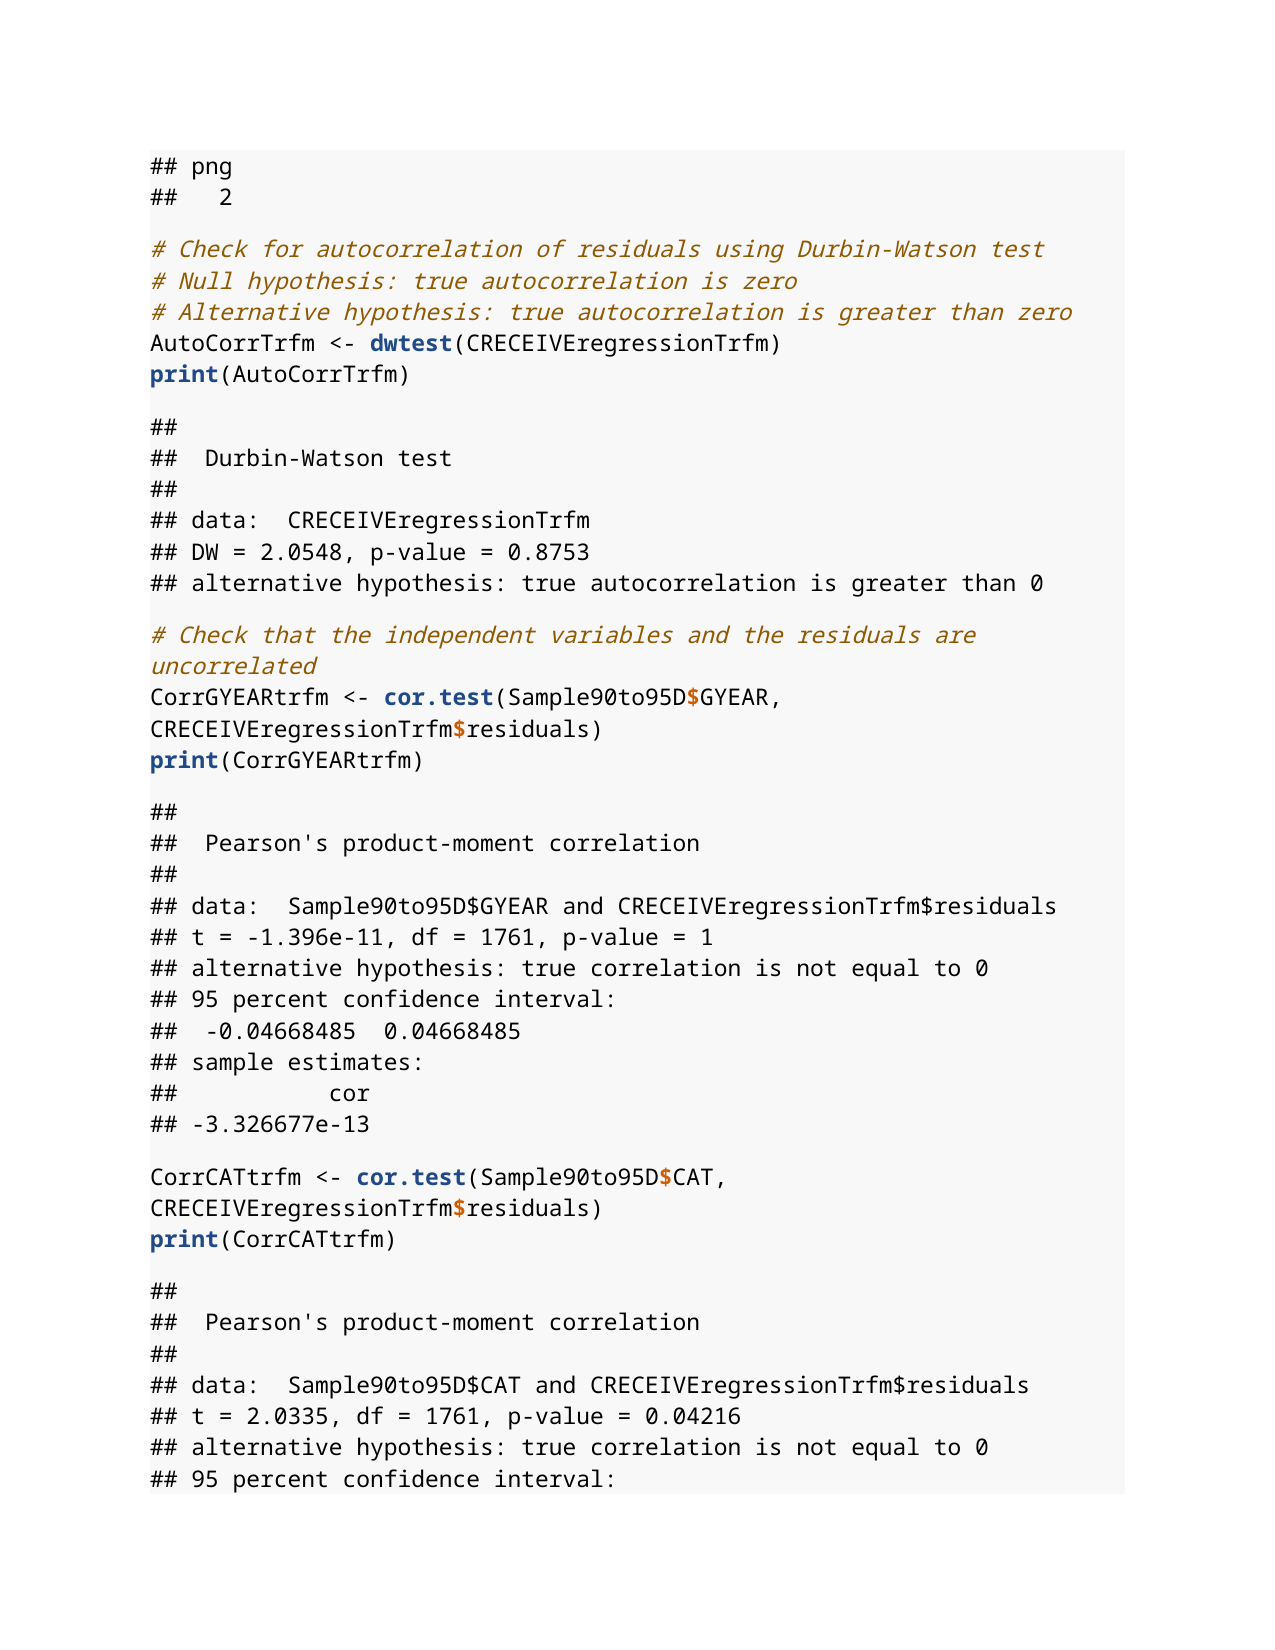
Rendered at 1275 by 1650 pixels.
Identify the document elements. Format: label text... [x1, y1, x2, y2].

text # Check for autocorrelation of residuals using Durbin-Watson test # Null hypothesis: true autocorrelation is zero # Alternative hypothesis: true autocorrelation is greater than zero AutoCorrTrfm <- dwtest(CRECEIVEregressionTrfm) print(AutoCorrTrfm) [150, 233, 1125, 389]
text ## ## Pearson's product-moment correlation ## ## data: Sample90to95D$GYEAR and CRECEIVEregressionTrfm$residuals ## t = -1.396e-11, df = 1761, p-value = 1 ## alternative hypothesis: true correlation is not equal to 0 ## 95 percent confidence interval: ## -0.04668485 0.04668485 ## sample estimates: ## cor ## -3.326677e-13 [150, 796, 1125, 1139]
text # Check that the independent variables and the residuals are uncorrelated CorrGYEARtrfm <- cor.test(Sample90to95D$GYEAR, CRECEIVEregressionTrfm$residuals) print(CorrGYEARtrfm) [150, 619, 1125, 775]
text ## ## Durbin-Watson test ## ## data: CRECEIVEregressionTrfm ## DW = 2.0548, p-value = 0.8753 ## alternative hypothesis: true autocorrelation is greater than 0 [150, 410, 1125, 598]
text CorrCATtrfm <- cor.test(Sample90to95D$CAT, CRECEIVEregressionTrfm$residuals) print(CorrCATtrfm) [397, 1160, 1125, 1254]
text ## png ## 2 [150, 150, 1125, 212]
